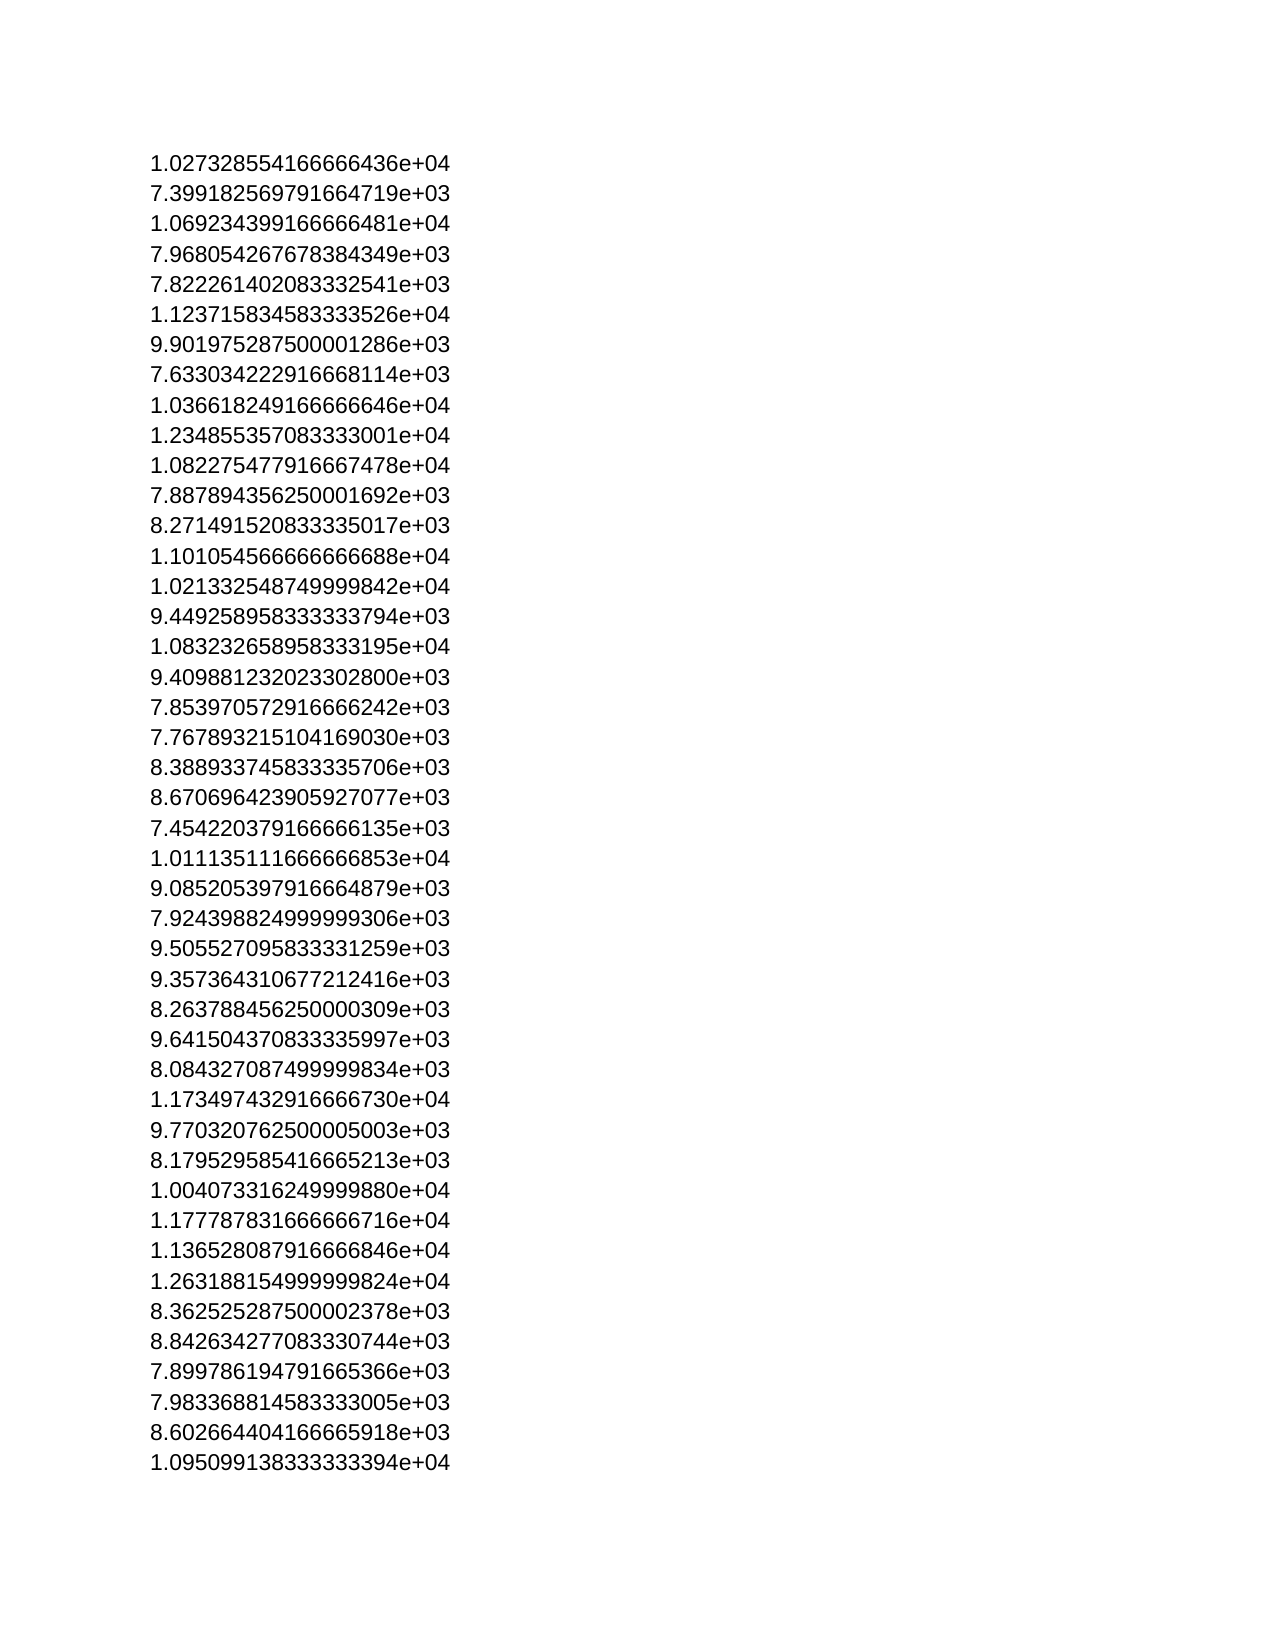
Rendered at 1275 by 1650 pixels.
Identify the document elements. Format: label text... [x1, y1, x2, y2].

text 1.021332548749999842e+04 [150, 573, 1125, 599]
text 7.983368814583333005e+03 [150, 1388, 1125, 1415]
text 8.602664404166665918e+03 [150, 1419, 1125, 1445]
text 8.842634277083330744e+03 [150, 1328, 1125, 1354]
text 1.173497432916666730e+04 [150, 1086, 1125, 1113]
text 7.899786194791665366e+03 [150, 1358, 1125, 1385]
text 7.924398824999999306e+03 [150, 905, 1125, 932]
text 1.036618249166666646e+04 [150, 392, 1125, 418]
text 9.770320762500005003e+03 [150, 1117, 1125, 1143]
text 1.234855357083333001e+04 [150, 422, 1125, 448]
text 9.641504370833335997e+03 [150, 1026, 1125, 1052]
text 1.004073316249999880e+04 [150, 1177, 1125, 1203]
text 8.263788456250000309e+03 [150, 996, 1125, 1022]
text 1.069234399166666481e+04 [150, 210, 1125, 237]
text 1.136528087916666846e+04 [150, 1237, 1125, 1264]
text 8.084327087499999834e+03 [150, 1056, 1125, 1083]
text 9.085205397916664879e+03 [150, 875, 1125, 901]
text 8.179529585416665213e+03 [150, 1147, 1125, 1173]
text 7.454220379166666135e+03 [150, 814, 1125, 841]
text 1.011135111666666853e+04 [150, 845, 1125, 871]
text 7.822261402083332541e+03 [150, 271, 1125, 297]
text 1.082275477916667478e+04 [150, 452, 1125, 478]
text 7.853970572916666242e+03 [150, 694, 1125, 720]
text 8.362525287500002378e+03 [150, 1298, 1125, 1324]
text 7.968054267678384349e+03 [150, 241, 1125, 267]
text 7.633034222916668114e+03 [150, 361, 1125, 388]
text 1.263188154999999824e+04 [150, 1268, 1125, 1294]
text 9.901975287500001286e+03 [150, 331, 1125, 358]
text 9.357364310677212416e+03 [150, 966, 1125, 992]
text 8.388933745833335706e+03 [150, 754, 1125, 781]
text 1.177787831666666716e+04 [150, 1207, 1125, 1234]
text 9.449258958333333794e+03 [150, 603, 1125, 629]
text 8.670696423905927077e+03 [150, 784, 1125, 811]
text 7.887894356250001692e+03 [150, 482, 1125, 509]
text 7.767893215104169030e+03 [150, 724, 1125, 750]
text 1.027328554166666436e+04 [150, 150, 1125, 176]
text 9.505527095833331259e+03 [150, 935, 1125, 962]
text 7.399182569791664719e+03 [150, 180, 1125, 207]
text 9.409881232023302800e+03 [150, 663, 1125, 690]
text 1.101054566666666688e+04 [150, 543, 1125, 569]
text 1.095099138333333394e+04 [150, 1449, 1125, 1475]
text 1.123715834583333526e+04 [150, 301, 1125, 327]
text 8.271491520833335017e+03 [150, 512, 1125, 539]
text 1.083232658958333195e+04 [150, 633, 1125, 660]
